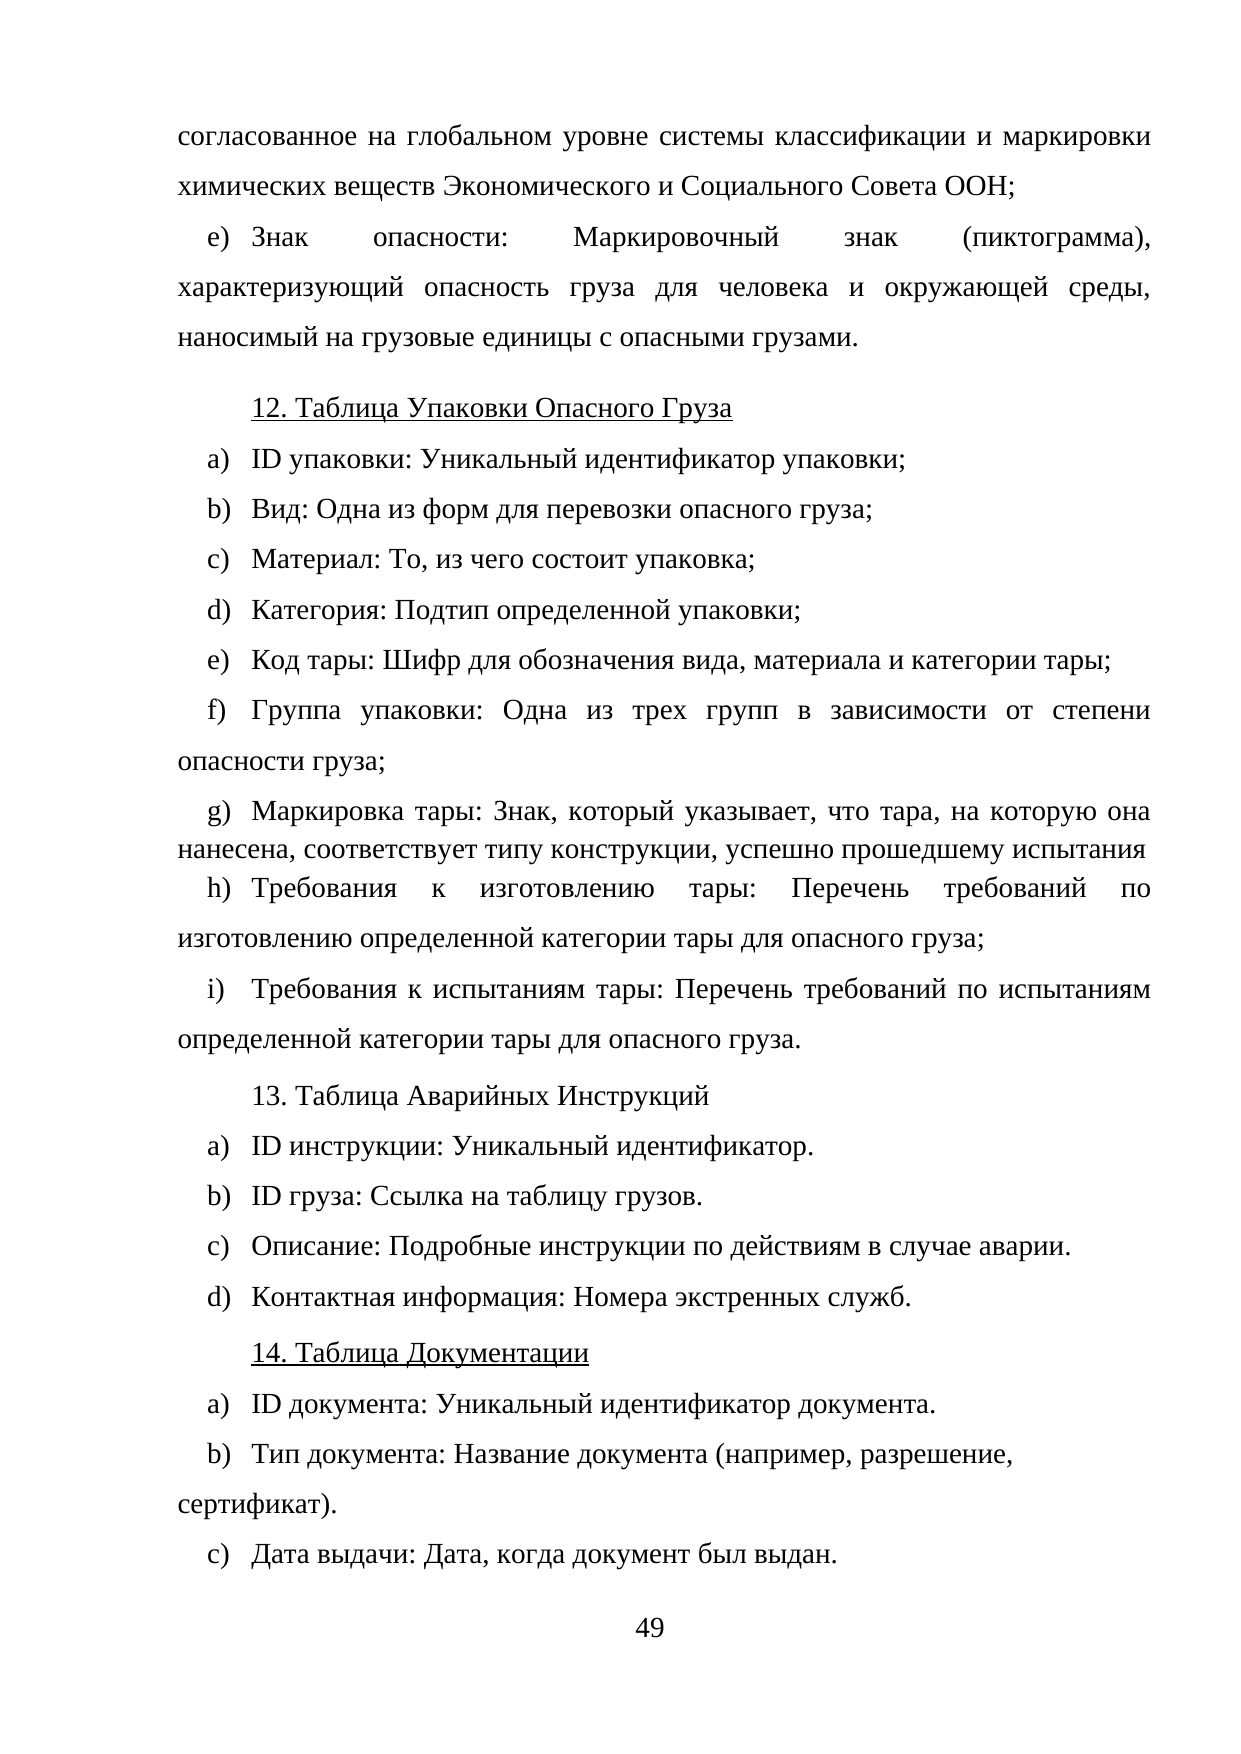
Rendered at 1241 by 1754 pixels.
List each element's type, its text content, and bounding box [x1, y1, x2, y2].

list ID документа: Уникальный идентификатор документа. [177, 1386, 1152, 1419]
list Описание: Подробные инструкции по действиям в случае аварии. [177, 1228, 1152, 1262]
list Вид: Одна из форм для перевозки опасного груза; [177, 491, 1152, 525]
list Маркировка тары: Знак, который указывает, что тара, на которую она нанесена, соответствует типу конструкции, успешно прошедшему испытания [177, 793, 1152, 865]
list Код тары: Шифр для обозначения вида, материала и категории тары; [177, 642, 1152, 676]
list ID упаковки: Уникальный идентификатор упаковки; [177, 441, 1152, 474]
text 13. Таблица Аварийных Инструкций [177, 1078, 1152, 1111]
list Требования к изготовлению тары: Перечень требований по изготовлению определенной категории тары для опасного груза; [177, 870, 1152, 954]
list Требования к испытаниям тары: Перечень требований по испытаниям определенной категории тары для опасного груза. [177, 971, 1152, 1054]
list Материал: То, из чего состоит упаковка; [177, 541, 1152, 575]
list Группа упаковки: Одна из трех групп в зависимости от степени опасности груза; [177, 692, 1152, 776]
list Знак опасности: Маркировочный знак (пиктограмма), характеризующий опасность груза для человека и окружающей среды, наносимый на грузовые единицы с опасными грузами. [177, 219, 1152, 353]
list Дата выдачи: Дата, когда документ был выдан. [177, 1537, 1152, 1570]
list Тип документа: Название документа (например, разрешение, сертификат). [177, 1436, 1152, 1520]
list ID груза: Ссылка на таблицу грузов. [177, 1178, 1152, 1212]
text 12. Таблица Упаковки Опасного Груза [177, 391, 1152, 424]
list Категория: Подтип определенной упаковки; [177, 592, 1152, 625]
list ID инструкции: Уникальный идентификатор. [177, 1128, 1152, 1161]
list Контактная информация: Номера экстренных служб. [177, 1279, 1152, 1312]
text 14. Таблица Документации [177, 1335, 1152, 1369]
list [177, 118, 1152, 202]
